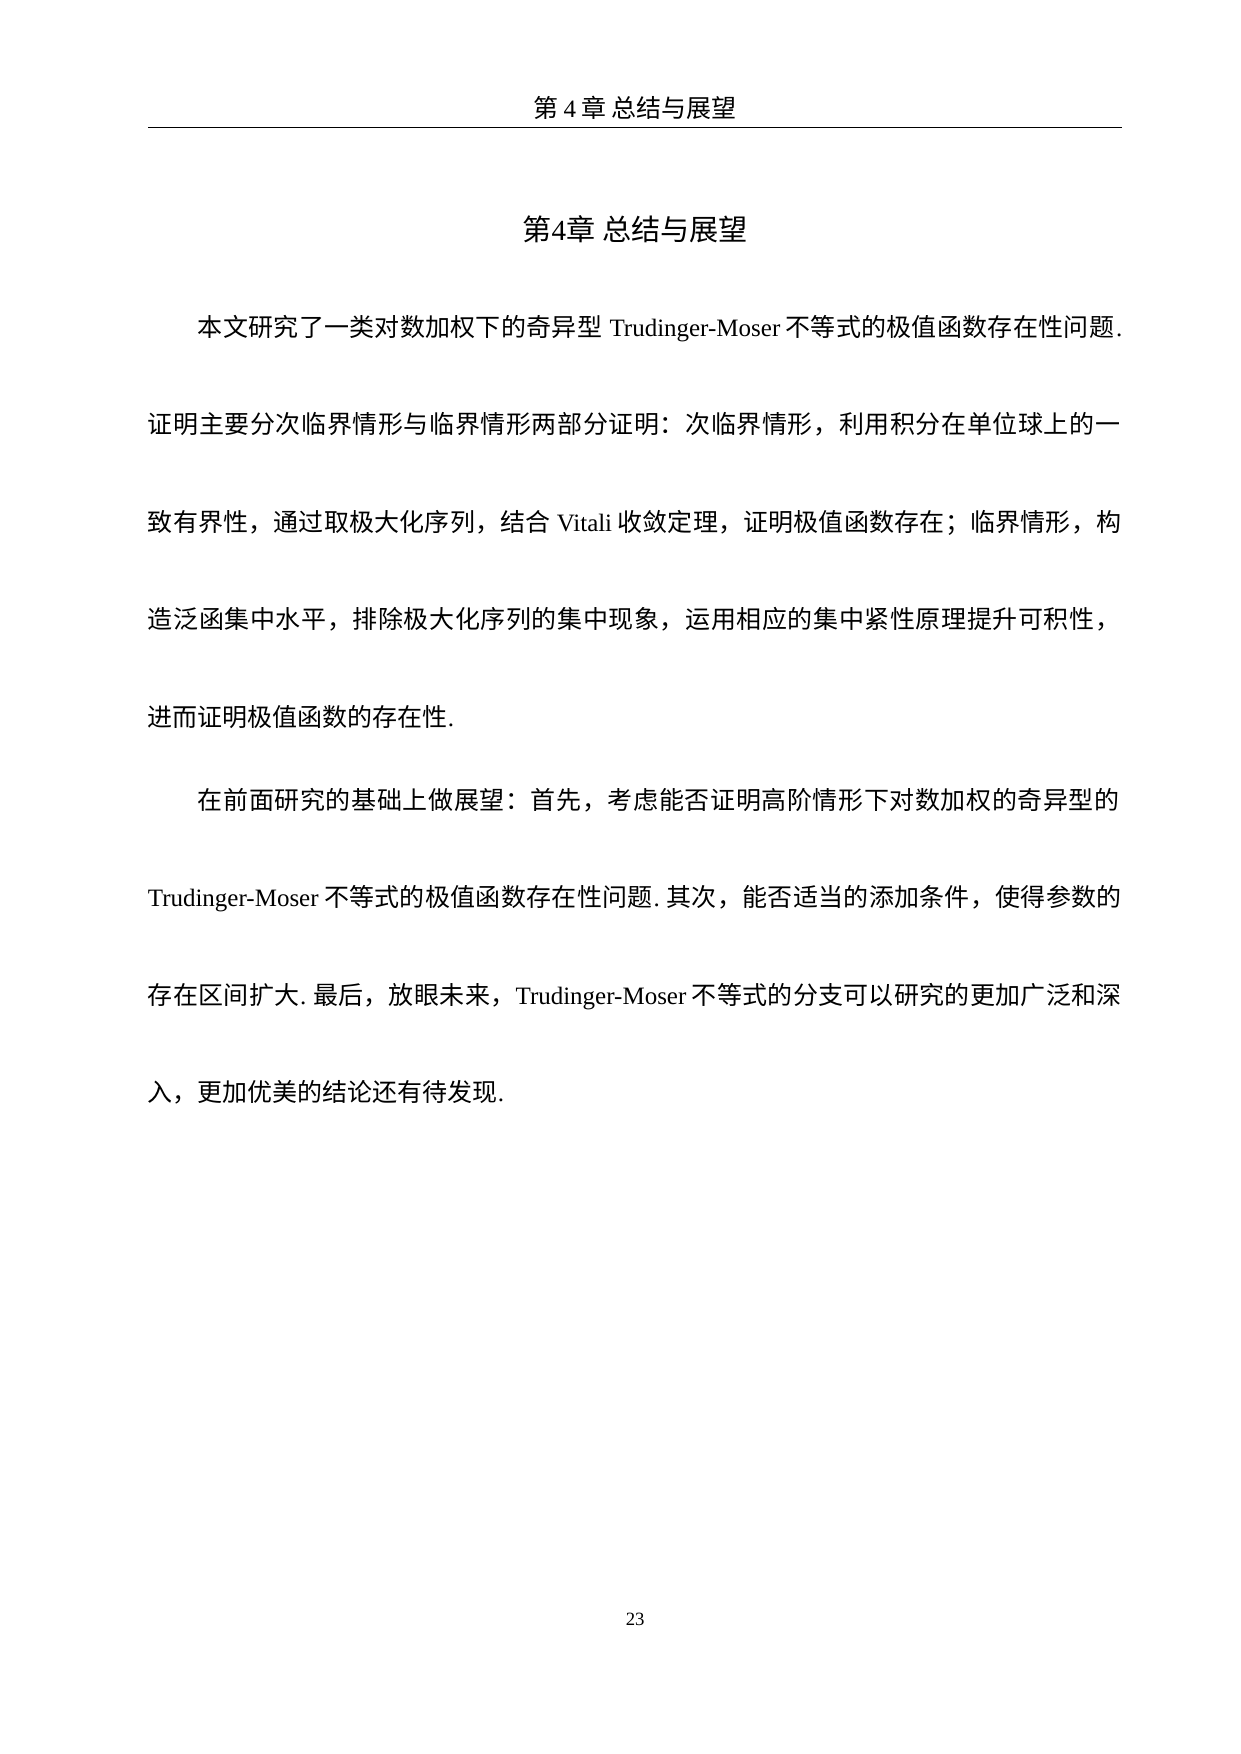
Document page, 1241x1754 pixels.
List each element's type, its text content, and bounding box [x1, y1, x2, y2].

text 本文研究了一类对数加权下的奇异型Trudinger-Moser不等式的极值函数存在性问题. 证明主要分次临界情形与临界情形两部分证明：次临界情形，利用积分在单位球上的一致有界性，通过取极大化序列，结合Vitali收敛定理，证明极值函数存在；临界情形，构造泛函集中水平，排除极大化序列的集中现象，运用相应的集中紧性原理提升可积性，进而证明极值函数的存在性. [148, 293, 1122, 748]
subtitle 总结与展望 [148, 195, 1122, 260]
text 在前面研究的基础上做展望：首先，考虑能否证明高阶情形下对数加权的奇异型的Trudinger-Moser不等式的极值函数存在性问题. 其次，能否适当的添加条件，使得参数的存在区间扩大. 最后，放眼未来，Trudinger-Moser不等式的分支可以研究的更加广泛和深入，更加优美的结论还有待发现. [148, 766, 1122, 1123]
